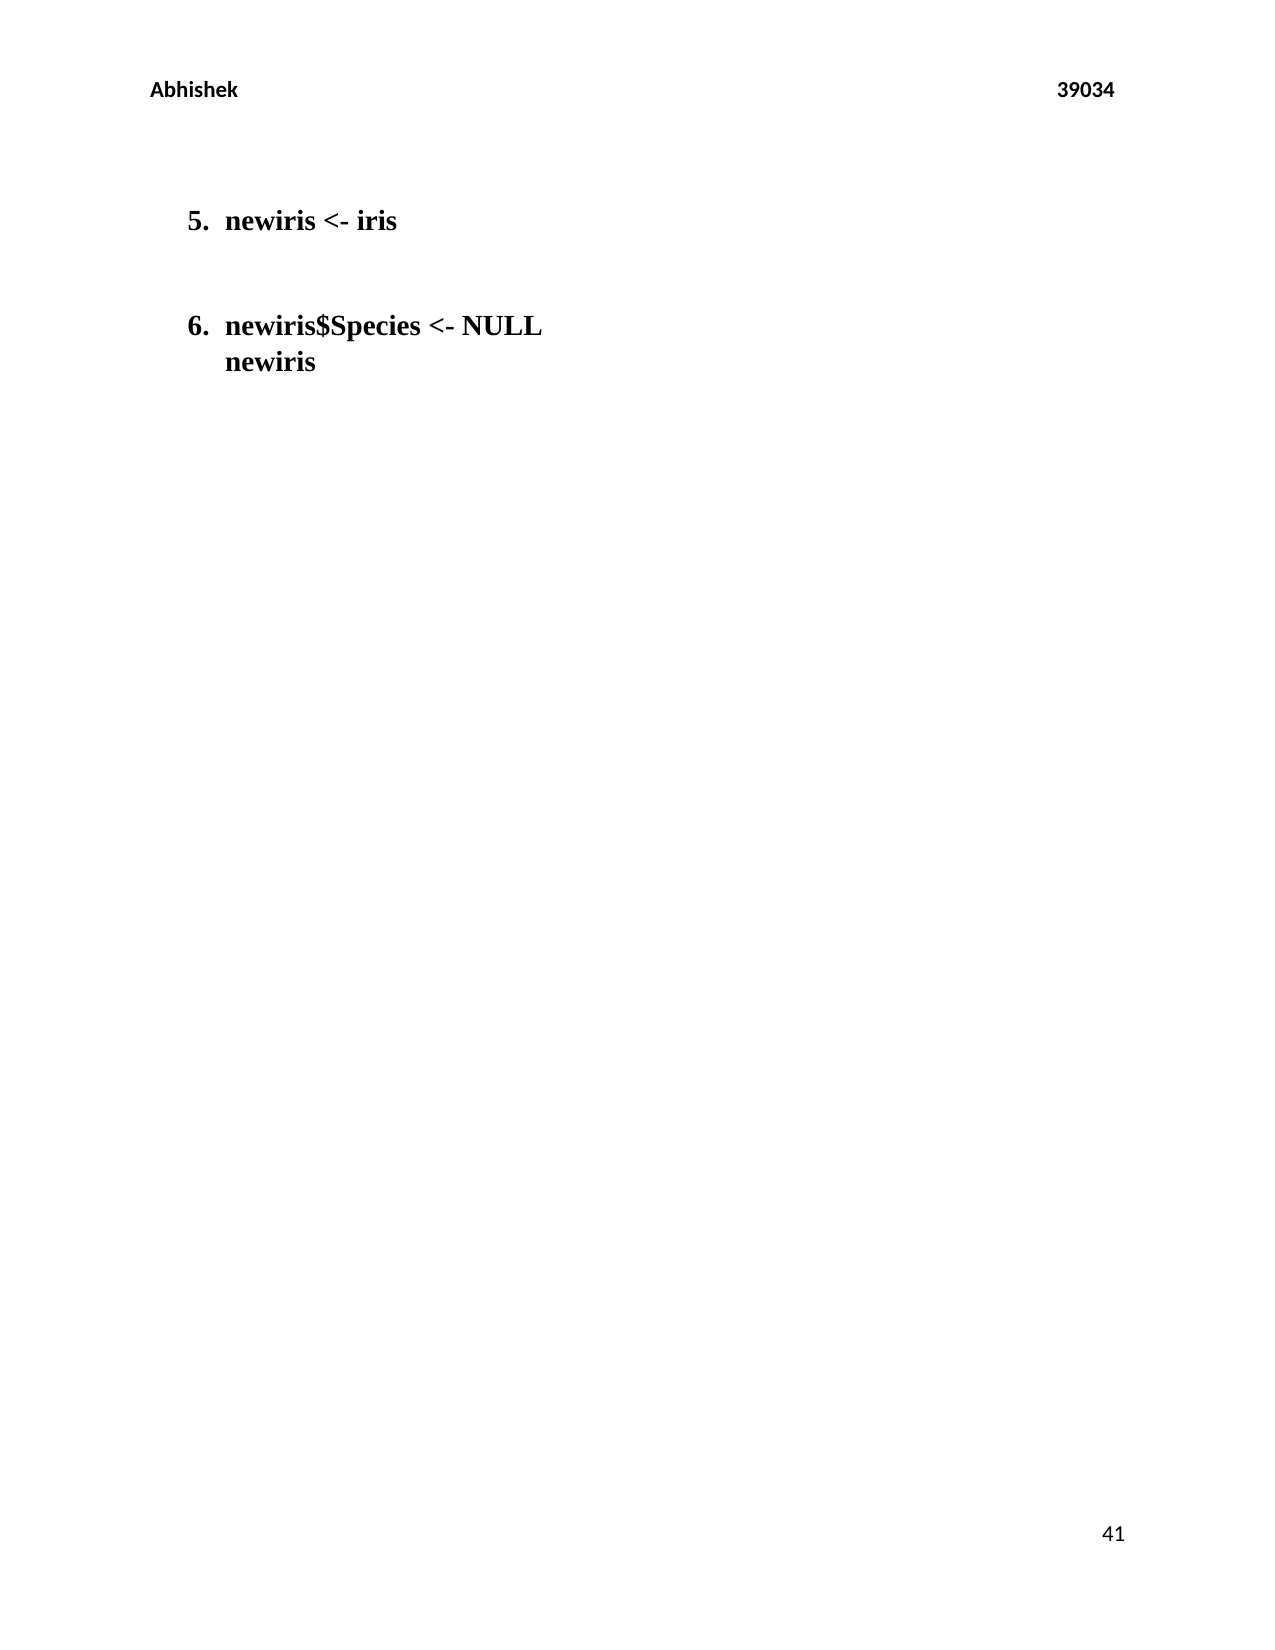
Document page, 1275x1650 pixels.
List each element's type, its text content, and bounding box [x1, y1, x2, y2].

list newiris$Species <- NULL [187, 308, 1125, 342]
list newiris <- iris [187, 203, 1125, 236]
list newiris [225, 344, 1125, 378]
